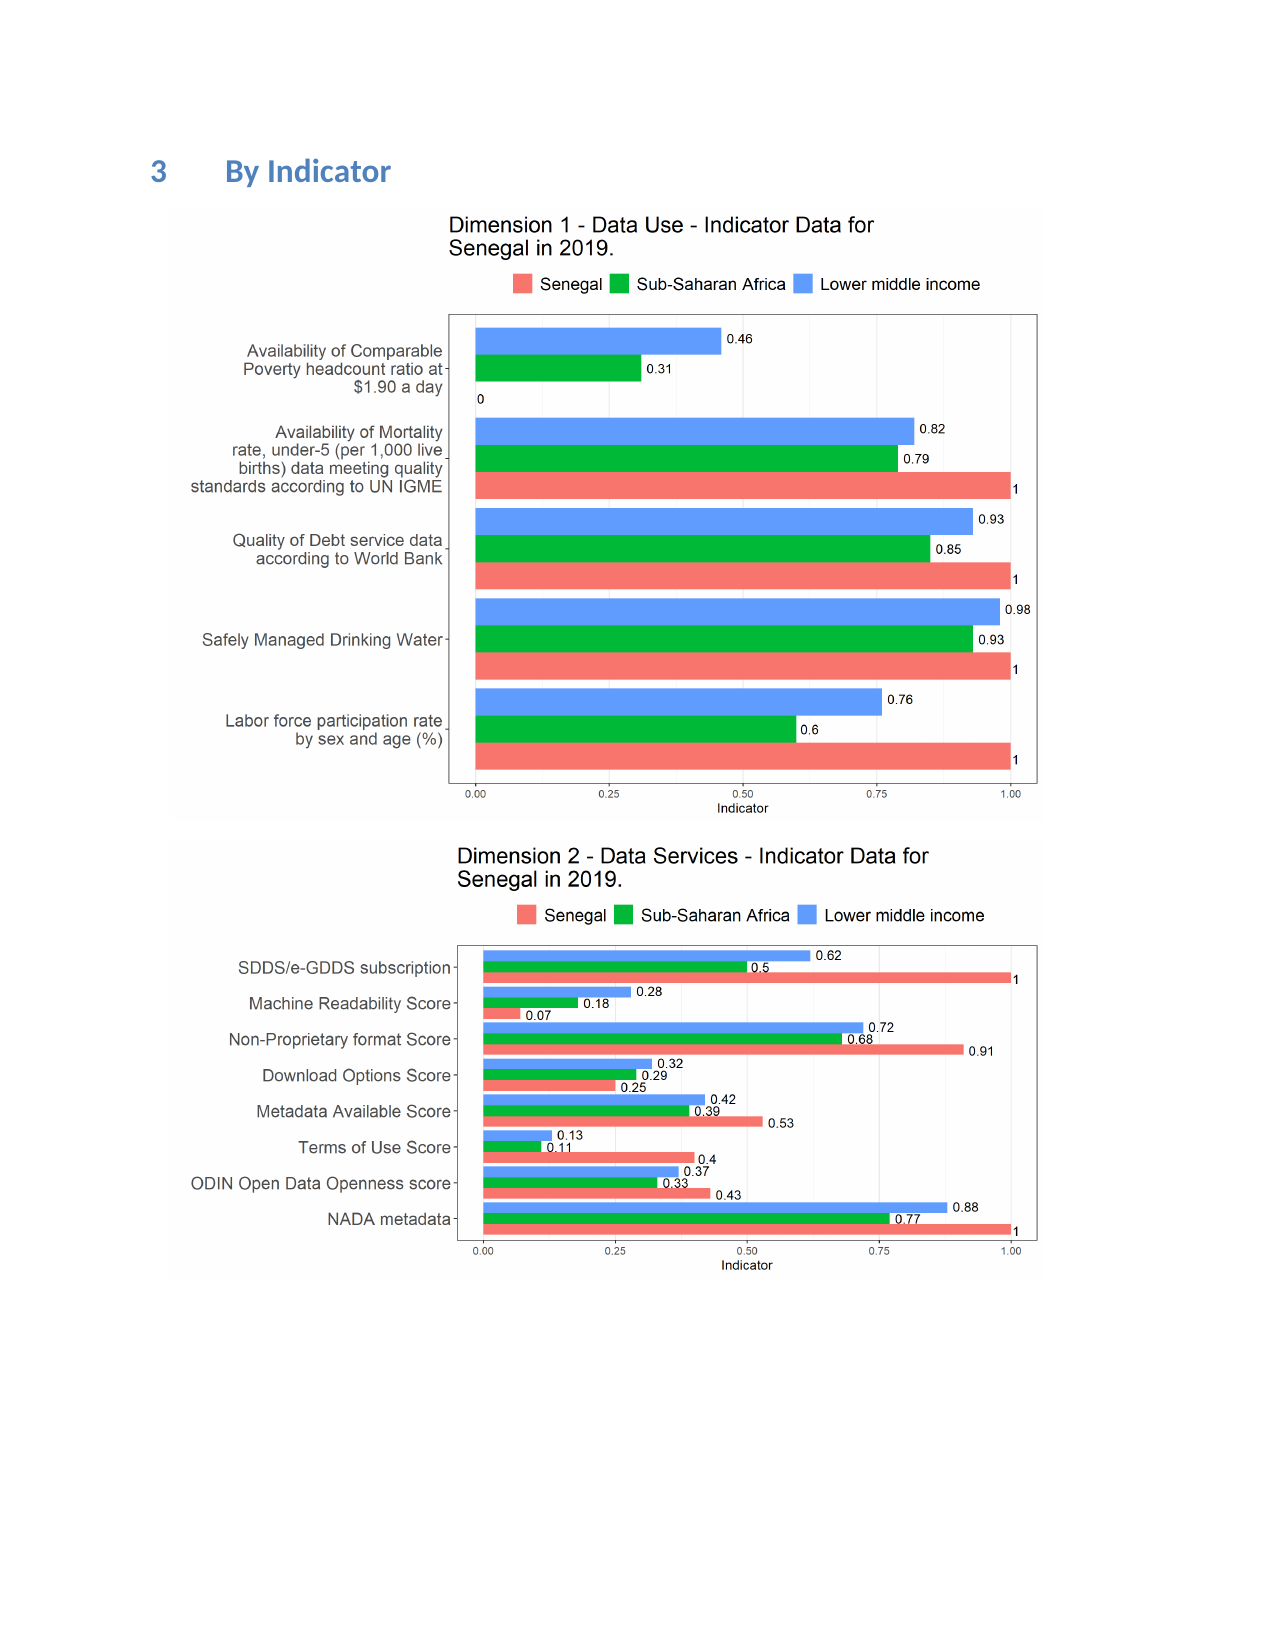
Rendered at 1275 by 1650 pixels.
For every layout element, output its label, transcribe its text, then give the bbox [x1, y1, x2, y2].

picture [168, 209, 1044, 822]
picture [168, 840, 1044, 1279]
subtitle 3 By Indicator [150, 150, 1125, 191]
